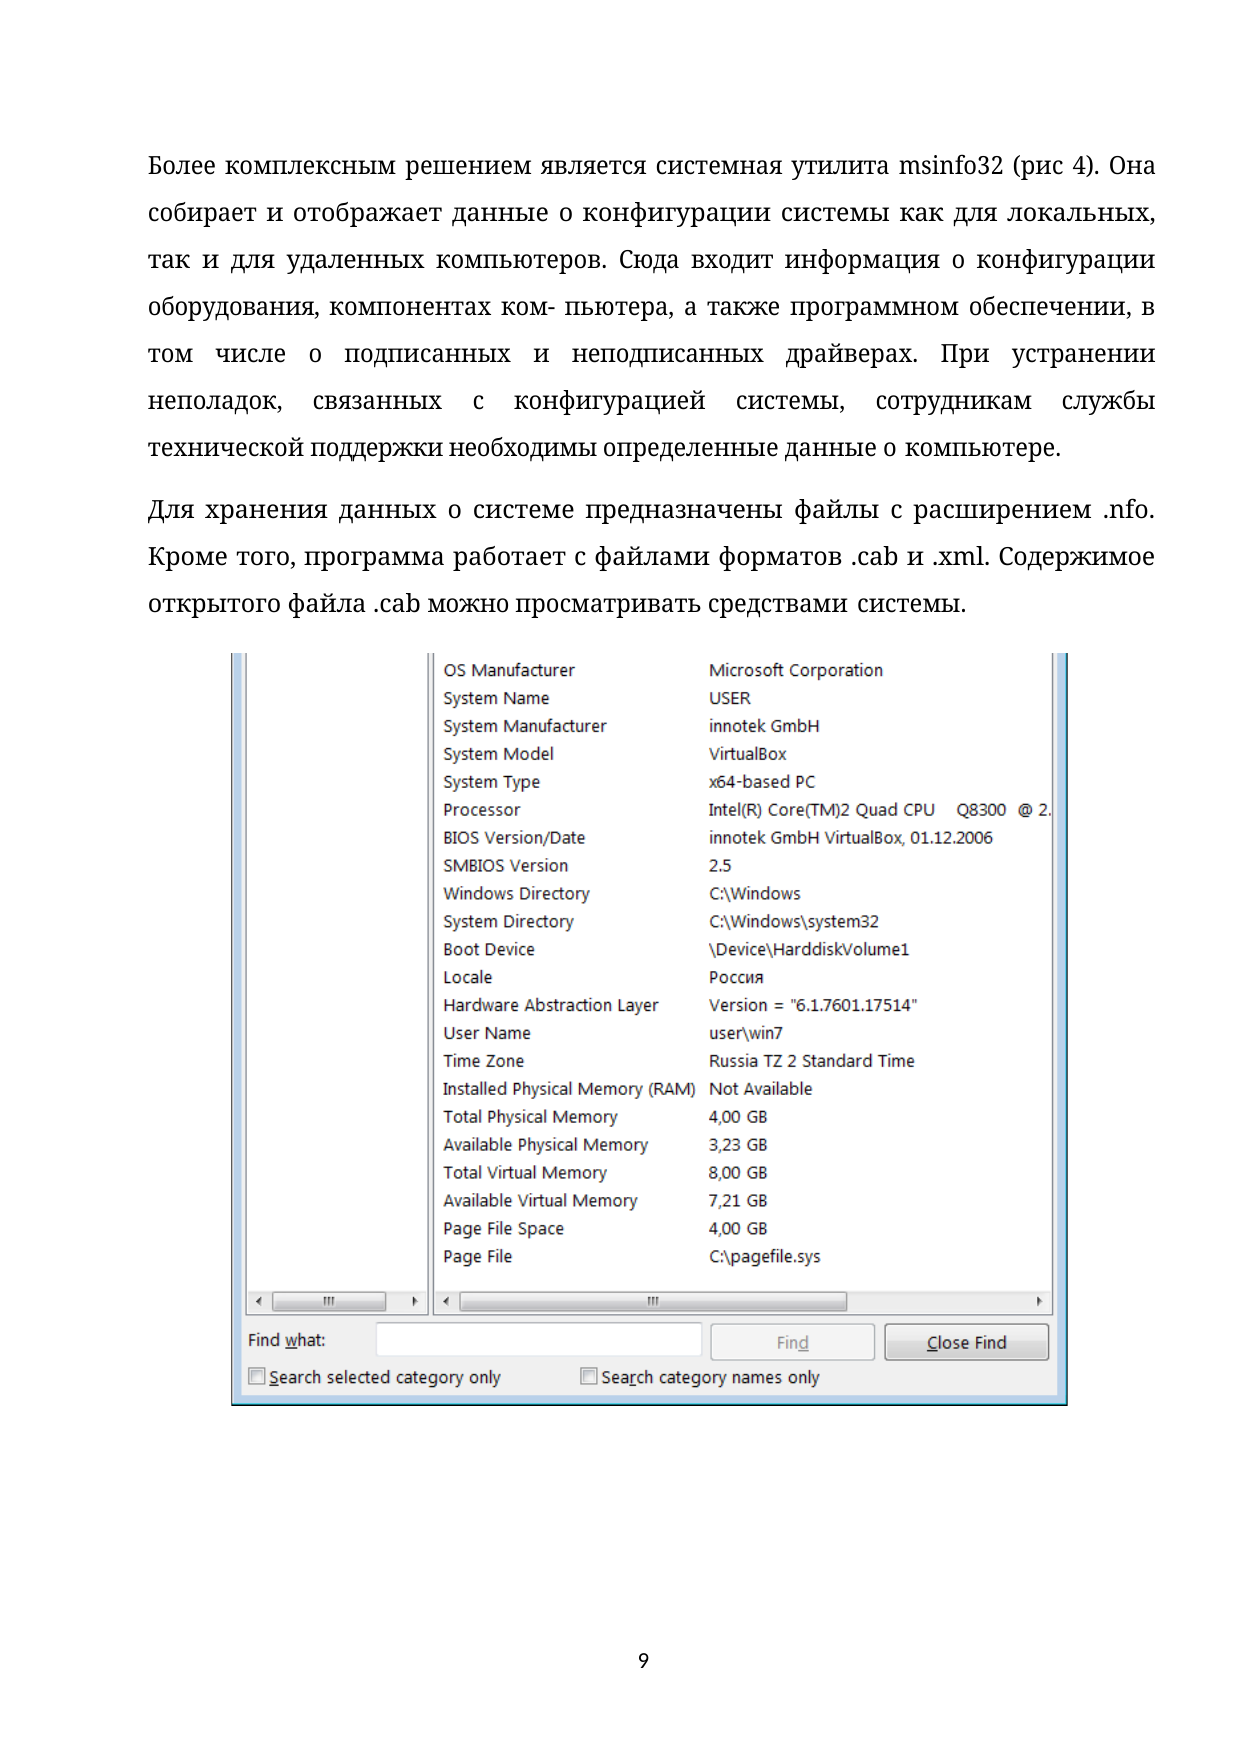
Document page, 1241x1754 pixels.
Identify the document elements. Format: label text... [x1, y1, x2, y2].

picture [231, 653, 1068, 1406]
subtitle Для хранения данных о системе предназначены файлы с расширением .nfo. Кроме того, программа работает с файлами форматов .cab и .xml. Содержимое открытого файла .cab можно просматривать средствами системы. [148, 491, 1155, 619]
subtitle Более комплексным решением является системная утилита msinfo32 (рис 4). Она собирает и отображает данные о конфигурации системы как для локальных, так и для удаленных компьютеров. Сюда входит информация о конфигурации оборудования, компонентах ком- пьютера, а также программном обеспечении, в том числе о подписанных и неподписанных драйверах. При устранении неполадок, связанных с конфигурацией системы, сотрудникам службы технической поддержки необходимы определенные данные о компьютере. [148, 148, 1156, 464]
